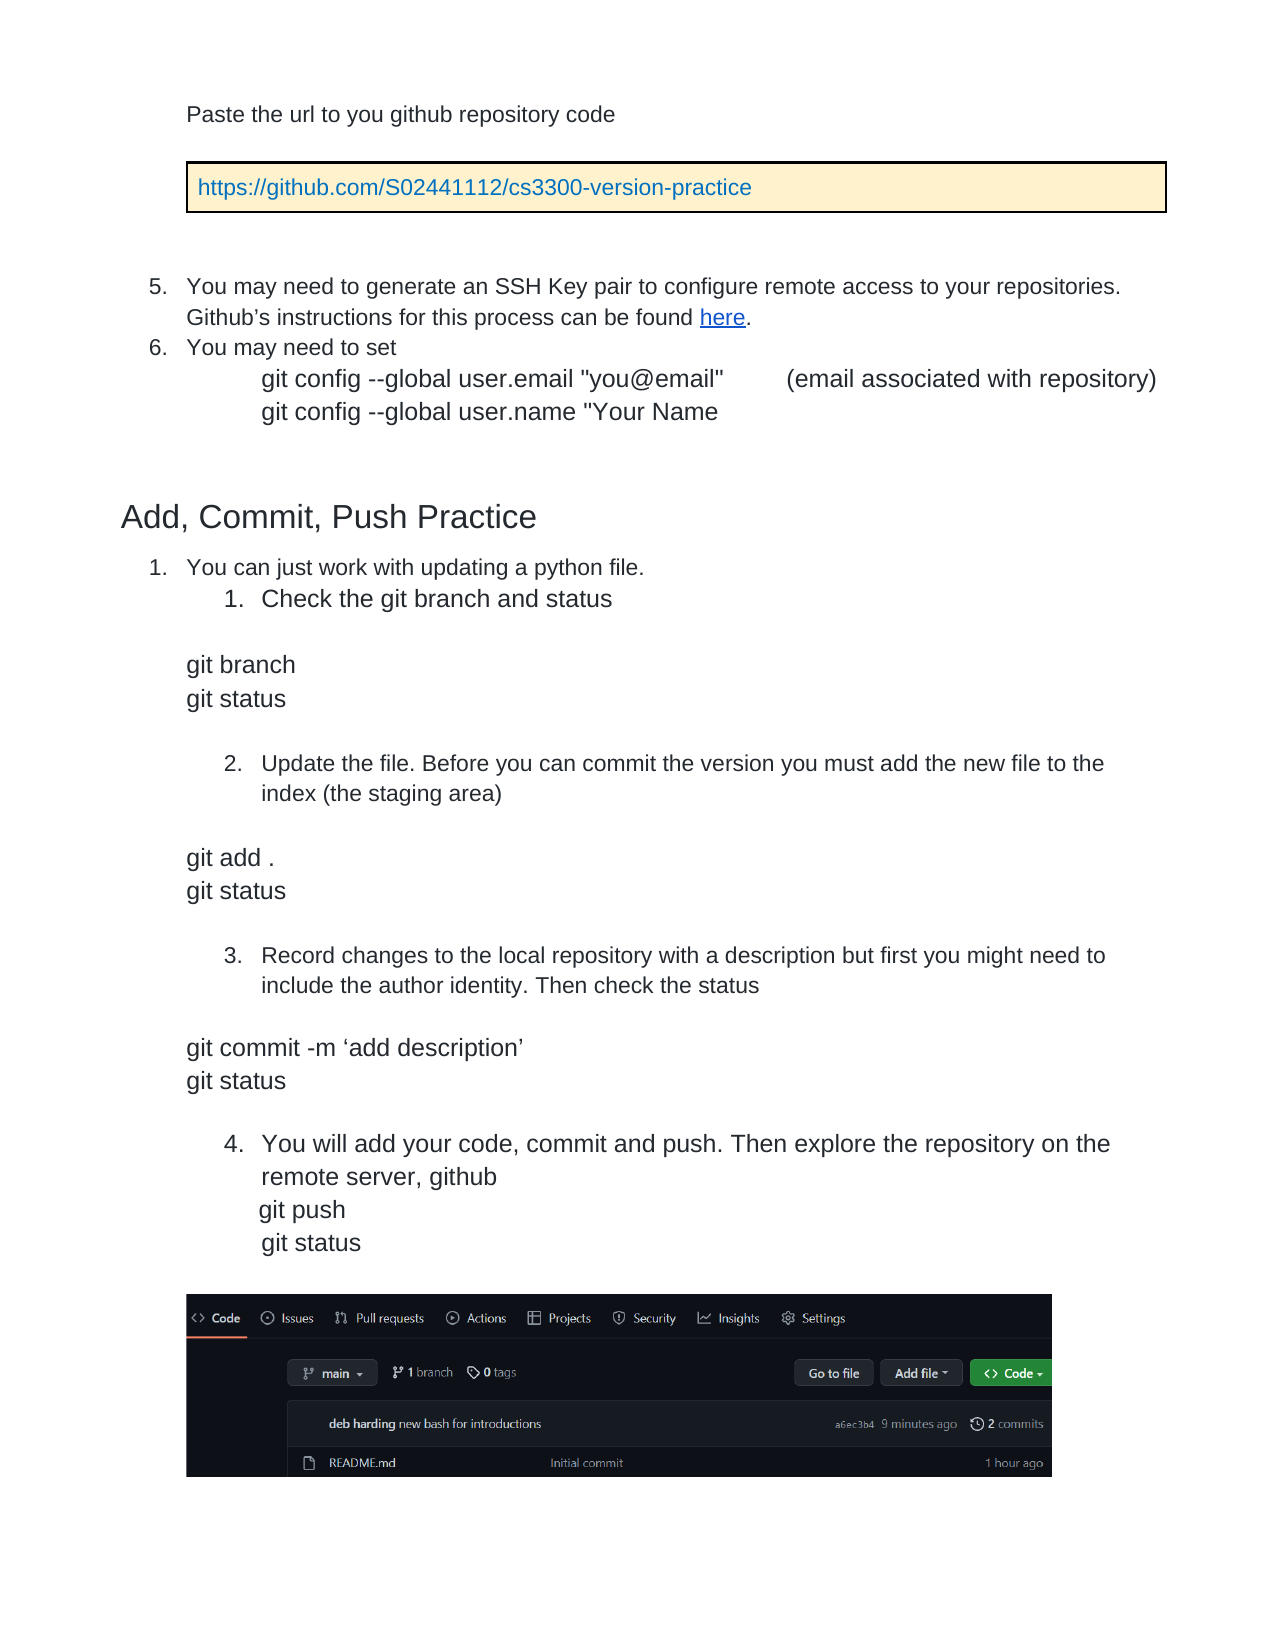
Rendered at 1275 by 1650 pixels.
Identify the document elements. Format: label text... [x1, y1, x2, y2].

list Record changes to the local repository with a description but first you might need to include the author identity. Then check the status [224, 942, 1164, 999]
text git push [224, 1195, 1164, 1224]
list Check the git branch and status [224, 584, 1164, 613]
text git config --global user.name "Your Name [186, 397, 1164, 426]
table_header https://github.com/S02441112/cs3300-version-practice [188, 164, 1165, 211]
text git status [186, 683, 1164, 712]
text Paste the url to you github repository code [111, 101, 1164, 127]
text git status [186, 1066, 1164, 1095]
list You will add your code, commit and push. Then explore the repository on the remote server, github [224, 1129, 1164, 1191]
text git config --global user.email "you@email" (email associated with repository) [186, 364, 1164, 393]
list You can just work with updating a python file. [149, 554, 1164, 581]
text git branch [186, 651, 1164, 679]
list You may need to generate an SSH Key pair to configure remote access to your repositories. Github’s instructions for this process can be found here. [149, 273, 1164, 330]
text git add . [149, 843, 1164, 872]
text git commit -m ‘add description’ [149, 1033, 1164, 1062]
list You may need to set [149, 334, 1164, 360]
picture [186, 1294, 1052, 1477]
text git status [186, 1228, 1164, 1257]
list Update the file. Before you can commit the version you must add the new file to the index (the staging area) [224, 749, 1164, 806]
text git status [149, 876, 1164, 905]
subtitle Add, Commit, Push Practice [121, 498, 1164, 536]
